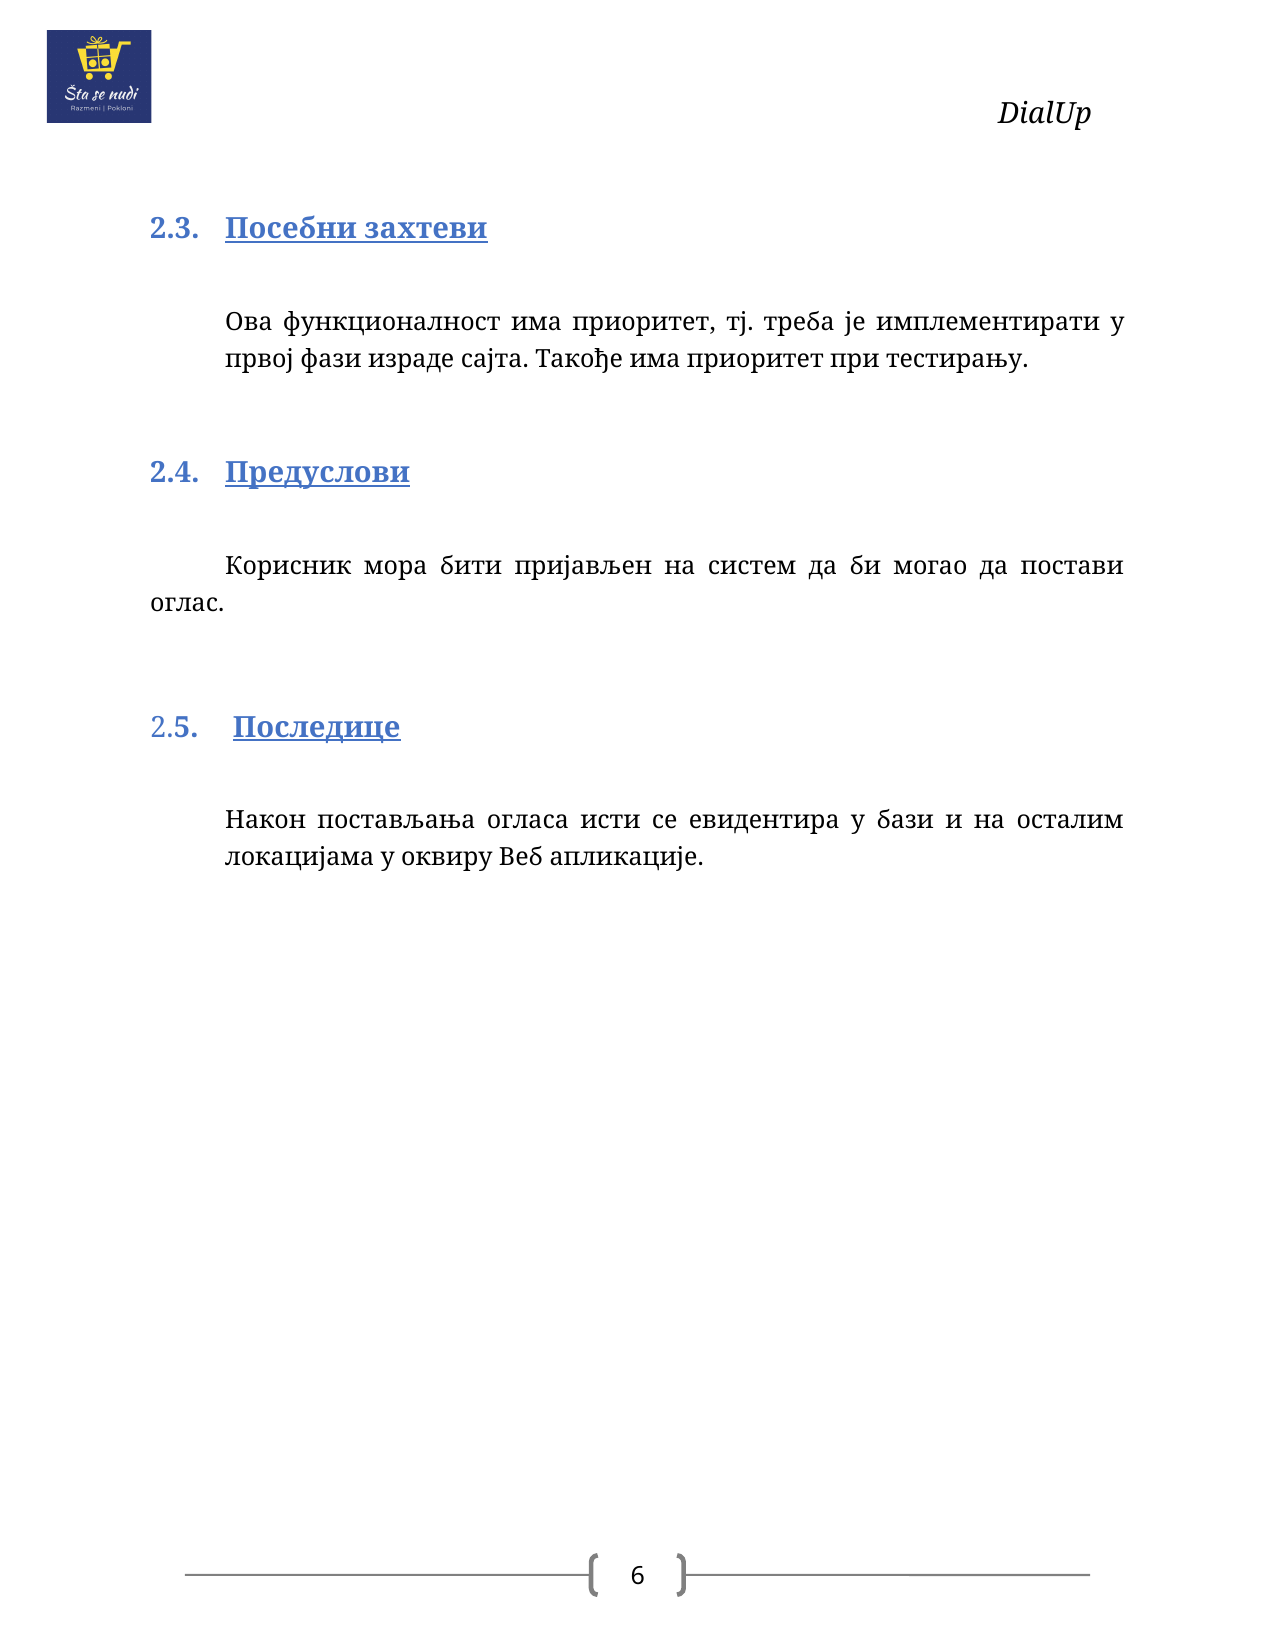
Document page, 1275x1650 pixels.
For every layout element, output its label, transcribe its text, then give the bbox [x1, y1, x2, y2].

text Корисник мора бити пријављен на систем да би могао да постави оглас. [150, 548, 1125, 619]
text Ова функционалност има приоритет, тј. треба је имплементирати у првој фази израде сајта. Такође има приоритет при тестирању. [225, 304, 1125, 375]
text Након постављања огласа исти се евидентира у бази и на осталим локацијама у оквиру Веб апликације. [225, 802, 1125, 873]
picture [46, 30, 152, 123]
subtitle 2.5. Последице [150, 706, 1125, 746]
subtitle Предуслови [150, 452, 1125, 491]
subtitle Посебни захтеви [150, 208, 1125, 247]
